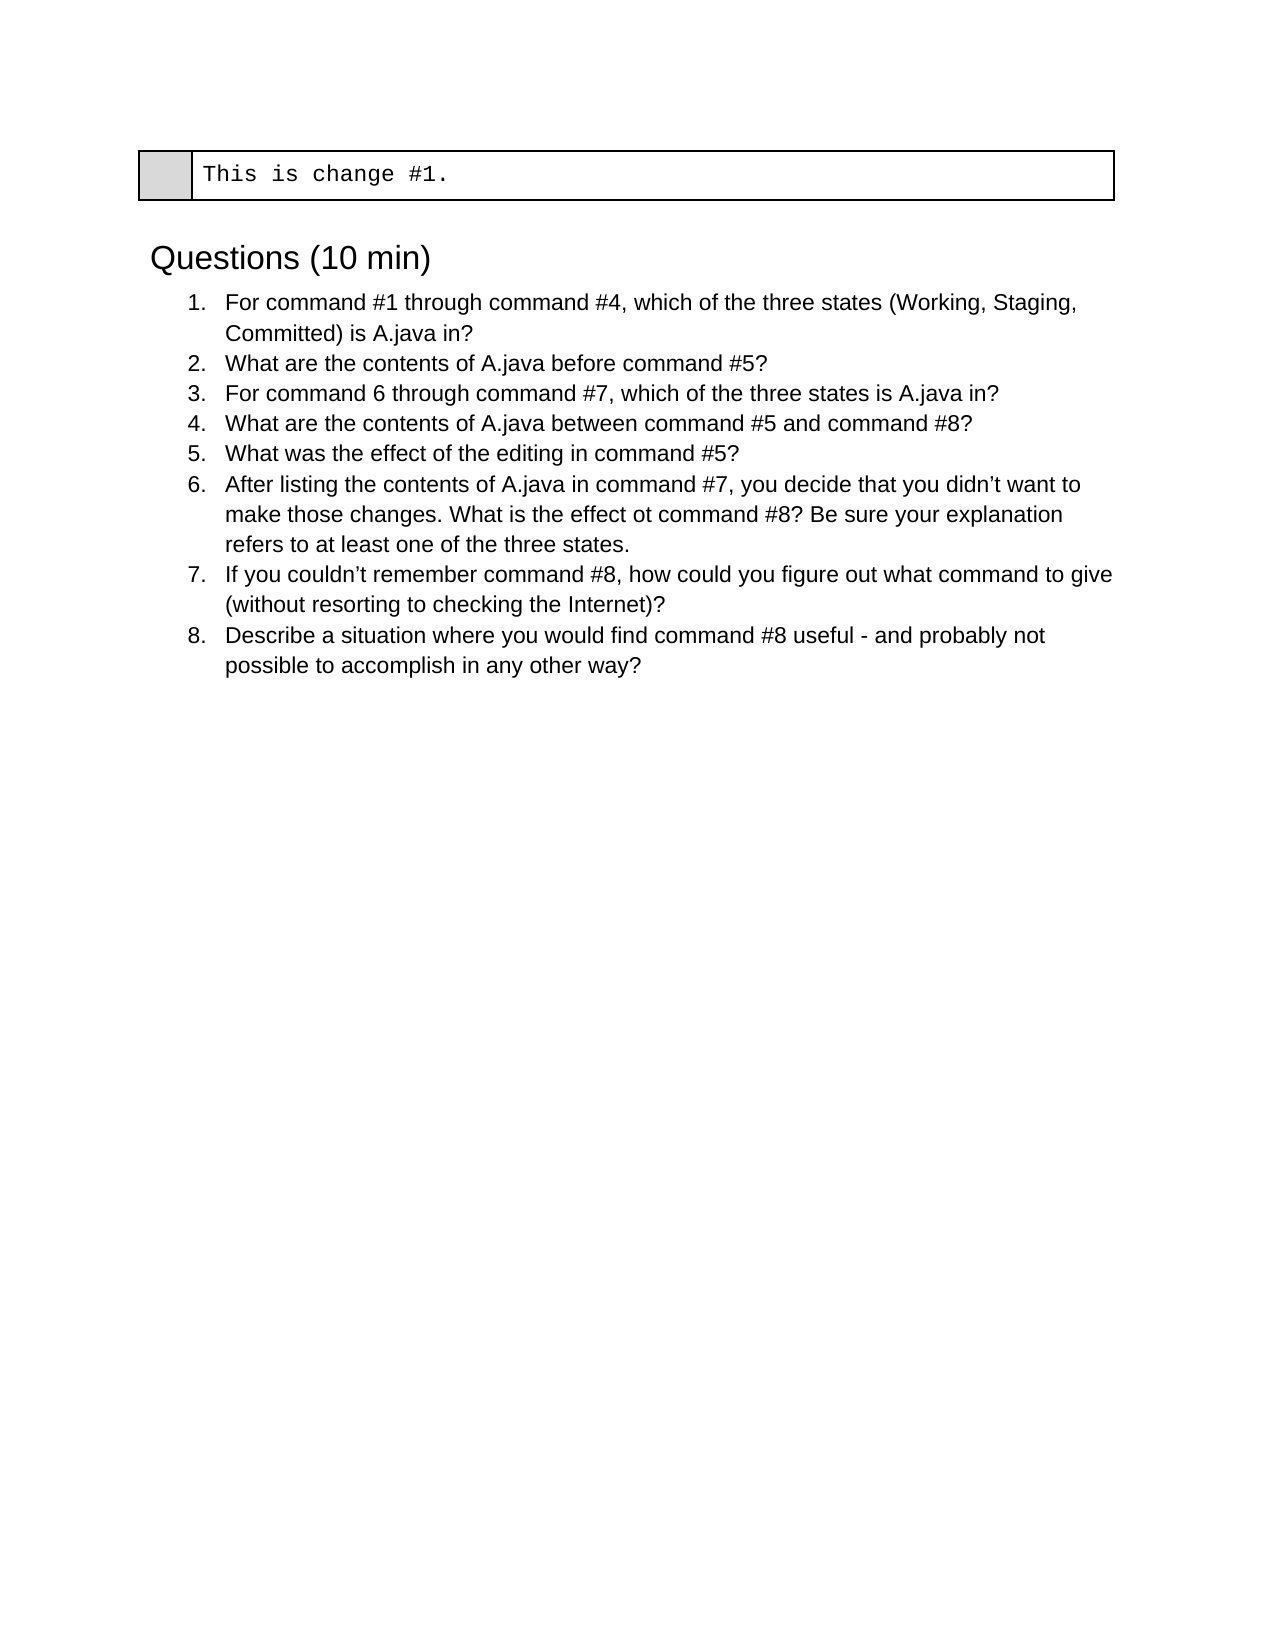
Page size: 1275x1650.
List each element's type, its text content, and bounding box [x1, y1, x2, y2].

list For command #1 through command #4, which of the three states (Working, Staging, Committed) is A.java in? [187, 289, 1125, 346]
list What was the effect of the editing in command #5? [187, 440, 1125, 467]
list After listing the contents of A.java in command #7, you decide that you didn’t want to make those changes. What is the effect ot command #8? Be sure your explanation refers to at least one of the three states. [187, 471, 1125, 557]
list What are the contents of A.java before command #5? [187, 350, 1125, 376]
subtitle Questions (10 min) [150, 238, 1125, 277]
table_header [193, 152, 1113, 199]
list For command 6 through command #7, which of the three states is A.java in? [187, 380, 1125, 406]
list If you couldn’t remember command #8, how could you figure out what command to give (without resorting to checking the Internet)? [187, 561, 1125, 618]
list Describe a situation where you would find command #8 useful - and probably not possible to accomplish in any other way? [187, 622, 1125, 678]
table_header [140, 152, 191, 199]
list What are the contents of A.java between command #5 and command #8? [187, 410, 1125, 437]
